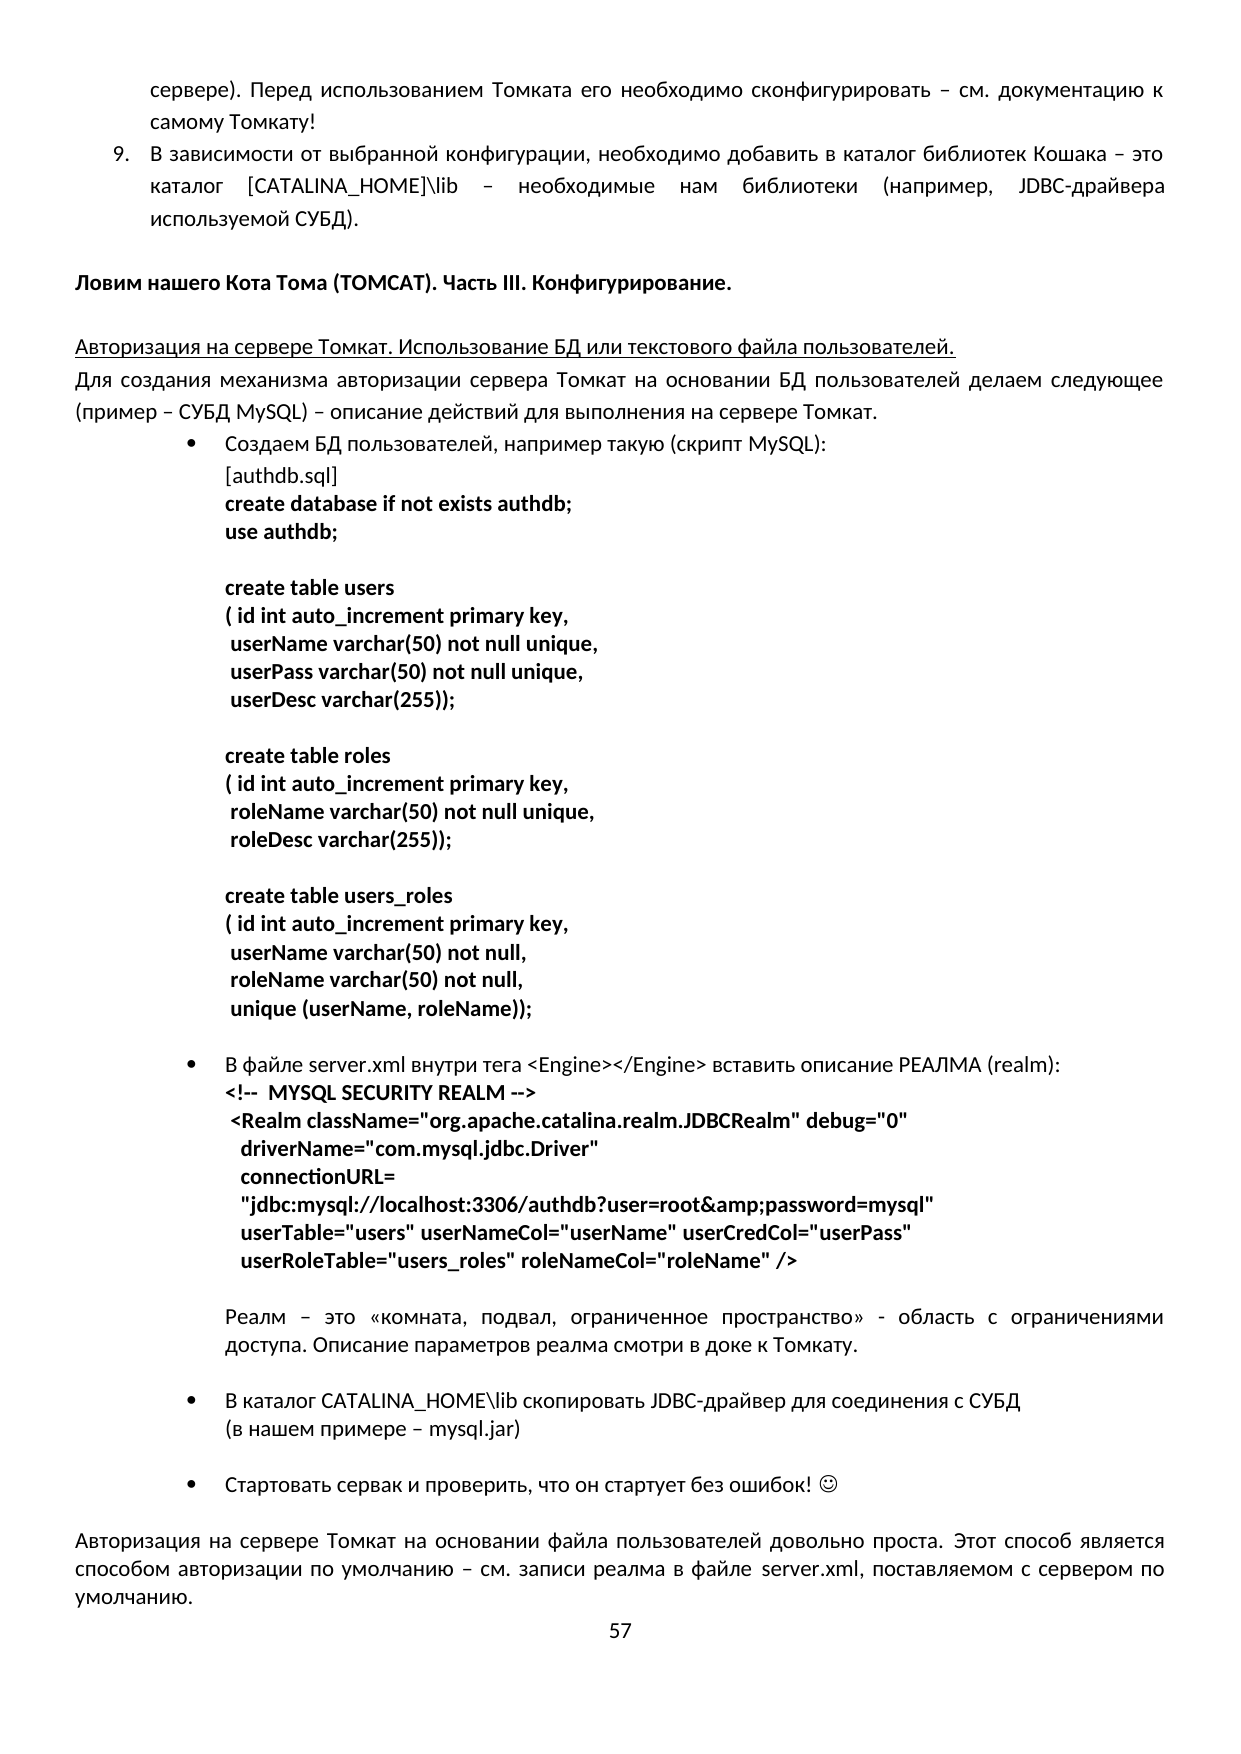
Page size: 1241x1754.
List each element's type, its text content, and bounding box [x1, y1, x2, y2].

text driverName="com.mysql.jdbc.Driver" [225, 1134, 1165, 1162]
list В файле server.xml внутри тега <Engine></Engine> вставить описание РЕАЛМА (realm): [187, 1050, 1165, 1078]
text "jdbc:mysql://localhost:3306/authdb?user=root&amp;password=mysql" [225, 1190, 1165, 1218]
text create table users_roles [225, 882, 1165, 909]
list В каталог CATALINA_HOME\lib скопировать JDBC-драйвер для соединения с СУБД [187, 1386, 1165, 1414]
text use authdb; [225, 517, 1165, 545]
text userRoleTable="users_roles" roleNameCol="roleName" /> [225, 1246, 1165, 1274]
text roleDesc varchar(255)); [225, 826, 1165, 853]
text ( id int auto_increment primary key, [225, 601, 1165, 629]
text userName varchar(50) not null unique, [225, 629, 1165, 657]
text create table users [225, 573, 1165, 601]
text userTable="users" userNameCol="userName" userCredCol="userPass" [225, 1218, 1165, 1246]
text Ловим нашего Кота Тома (TOMCAT). Часть III. Конфигурирование. [75, 268, 1165, 296]
text create table roles [225, 741, 1165, 769]
text Авторизация на сервере Томкат на основании файла пользователей довольно проста. Этот способ является способом авторизации по умолчанию – см. записи реалма в файле server.xml, поставляемом с сервером по умолчанию. [75, 1526, 1165, 1610]
text userName varchar(50) not null, [225, 938, 1165, 966]
text <Realm className="org.apache.catalina.realm.JDBCRealm" debug="0" [225, 1106, 1165, 1134]
list Стартовать сервак и проверить, что он стартует без ошибок! [187, 1470, 1165, 1498]
text <!-- MYSQL SECURITY REALM --> [225, 1078, 1165, 1106]
text (в нашем примере – mysql.jar) [225, 1414, 1165, 1442]
text connectionURL= [225, 1162, 1165, 1190]
text unique (userName, roleName)); [225, 994, 1165, 1022]
list Создаем БД пользователей, например такую (скрипт MySQL): [187, 429, 1165, 457]
text Реалм – это «комната, подвал, ограниченное пространство» - область с ограничениями доступа. Описание параметров реалма смотри в доке к Томкату. [225, 1302, 1165, 1358]
text userDesc varchar(255)); [225, 685, 1165, 713]
text userPass varchar(50) not null unique, [225, 657, 1165, 685]
text Авторизация на сервере Томкат. Использование БД или текстового файла пользователей. [75, 332, 1165, 361]
text roleName varchar(50) not null, [225, 966, 1165, 994]
text Для создания механизма авторизации сервера Томкат на основании БД пользователей делаем следующее (пример – СУБД MySQL) – описание действий для выполнения на сервере Томкат. [75, 365, 1165, 425]
text roleName varchar(50) not null unique, [225, 797, 1165, 826]
text [authdb.sql] [225, 461, 1165, 489]
list В зависимости от выбранной конфигурации, необходимо добавить в каталог библиотек Кошака – это каталог [CATALINA_HOME]\lib – необходимые нам библиотеки (например, JDBC-драйвера используемой СУБД). [112, 139, 1165, 232]
text ( id int auto_increment primary key, [225, 769, 1165, 797]
text ( id int auto_increment primary key, [225, 909, 1165, 938]
text create database if not exists authdb; [225, 489, 1165, 517]
